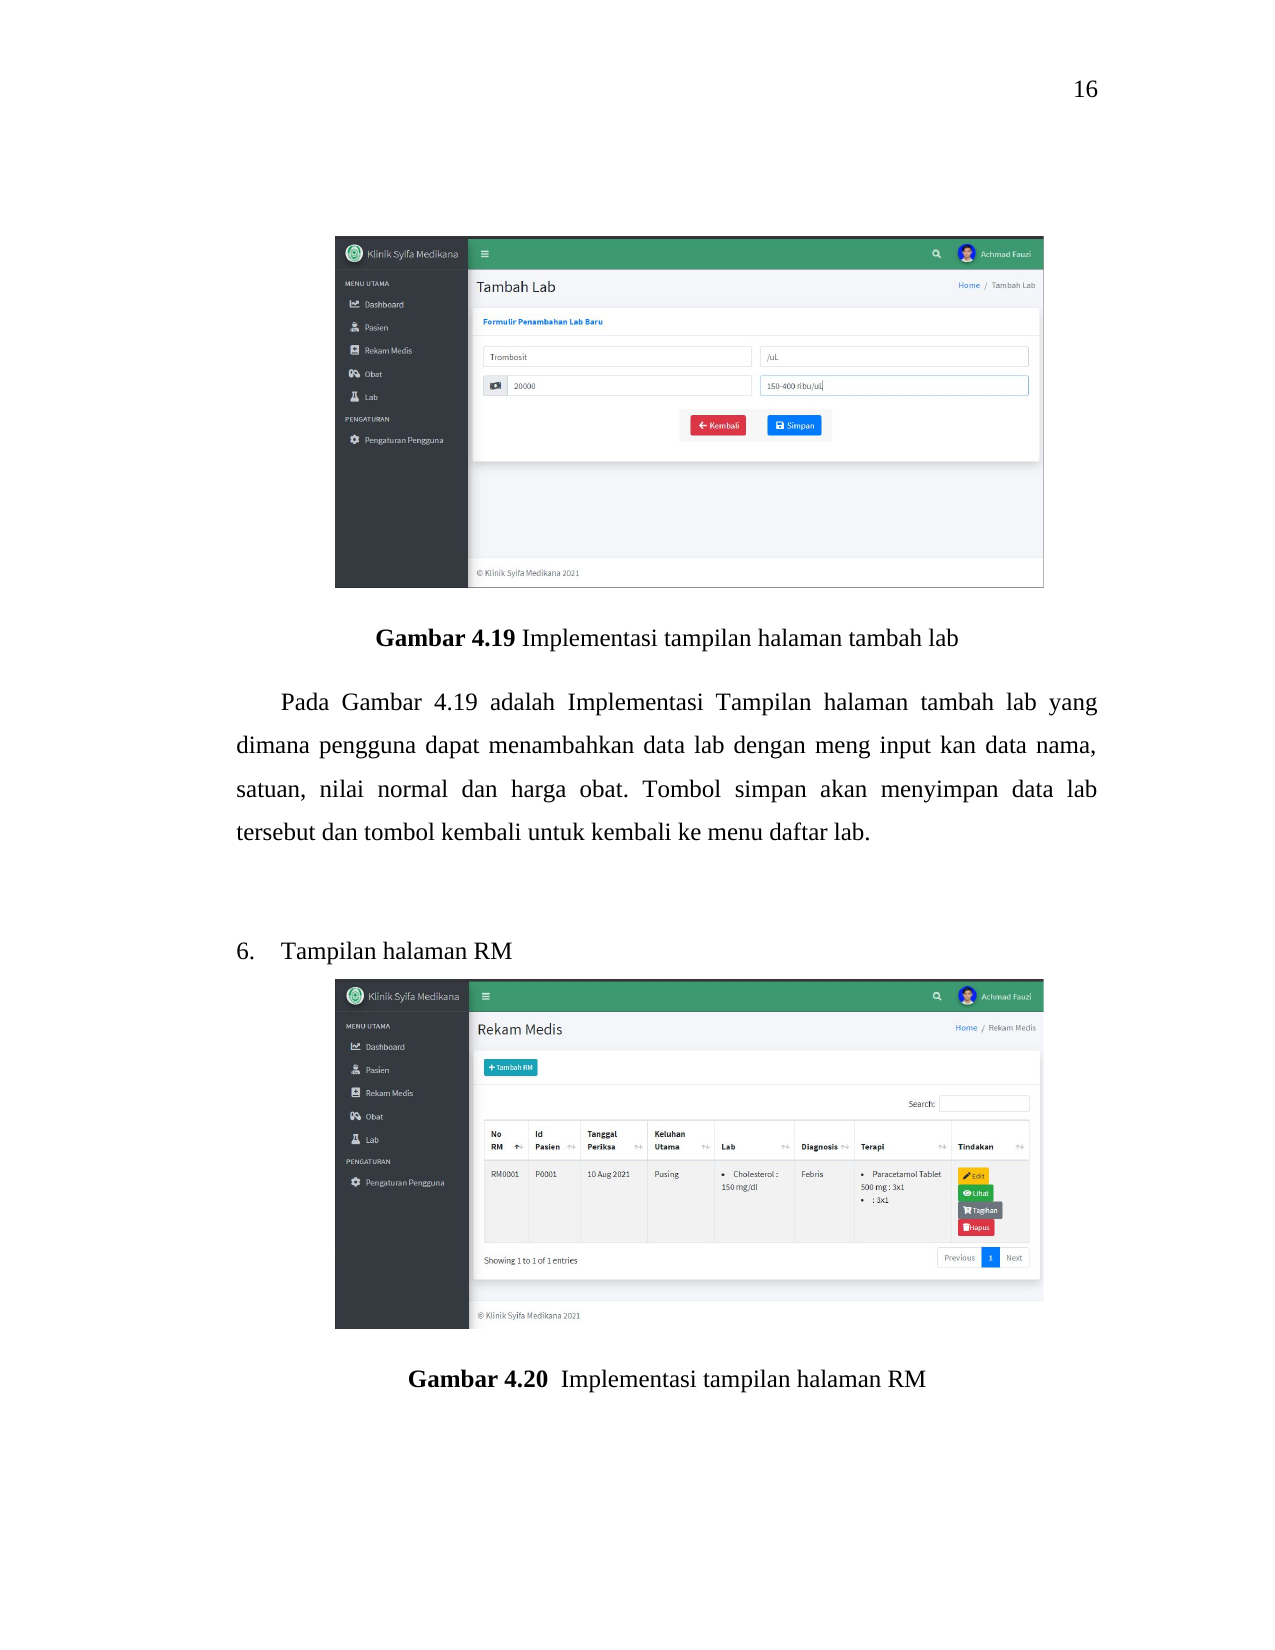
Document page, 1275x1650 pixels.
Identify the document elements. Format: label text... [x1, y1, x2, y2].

text Gambar 4.20 Implementasi tampilan halaman RM [236, 1364, 1098, 1393]
picture [335, 979, 1044, 1329]
list Tampilan halaman RM [236, 936, 1098, 965]
text Gambar 4.19 Implementasi tampilan halaman tambah lab [236, 623, 1098, 652]
picture [335, 236, 1044, 588]
text Pada Gambar 4.19 adalah Implementasi Tampilan halaman tambah lab yang dimana pengguna dapat menambahkan data lab dengan meng input kan data nama, satuan, nilai normal dan harga obat. Tombol simpan akan menyimpan data lab tersebut dan tombol kembali untuk kembali ke menu daftar lab. [236, 687, 1098, 846]
